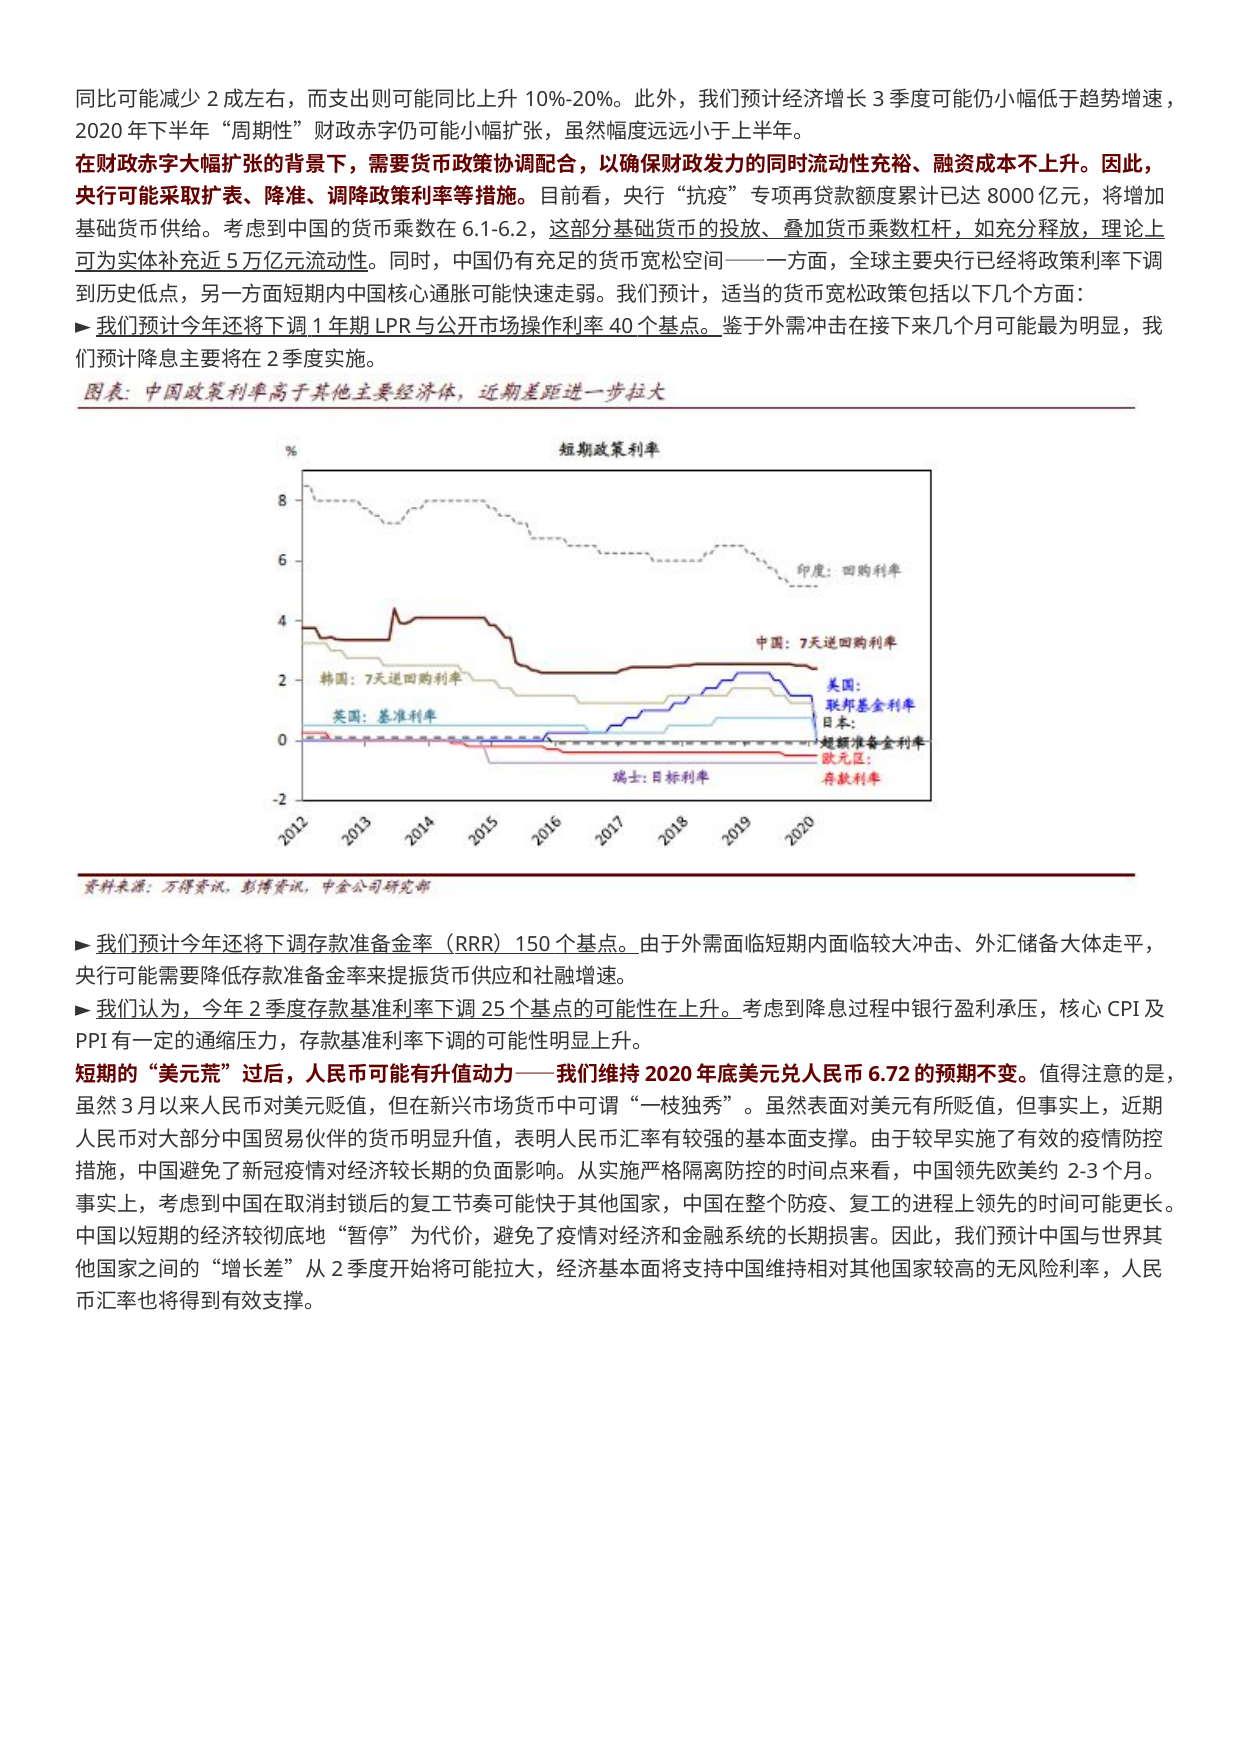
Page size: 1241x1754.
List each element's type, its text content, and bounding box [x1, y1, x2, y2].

text 短期的“美元荒”过后，人民币可能有升值动力——我们维持2020年底美元兑人民币6.72的预期不变。值得注意的是，虽然3月以来人民币对美元贬值，但在新兴市场货币中可谓“一枝独秀”。虽然表面对美元有所贬值，但事实上，近期人民币对大部分中国贸易伙伴的货币明显升值，表明人民币汇率有较强的基本面支撑。由于较早实施了有效的疫情防控措施，中国避免了新冠疫情对经济较长期的负面影响。从实施严格隔离防控的时间点来看，中国领先欧美约2-3个月。事实上，考虑到中国在取消封锁后的复工节奏可能快于其他国家，中国在整个防疫、复工的进程上领先的时间可能更长。中国以短期的经济较彻底地“暂停”为代价，避免了疫情对经济和金融系统的长期损害。因此，我们预计中国与世界其他国家之间的“增长差”从2季度开始将可能拉大，经济基本面将支持中国维持相对其他国家较高的无风险利率，人民币汇率也将得到有效支撑。 [75, 1056, 1165, 1316]
text ► 我们预计今年还将下调1年期LPR与公开市场操作利率40个基点。鉴于外需冲击在接下来几个月可能最为明显，我们预计降息主要将在2季度实施。 [75, 308, 1165, 373]
text ► 我们认为，今年2季度存款基准利率下调25个基点的可能性在上升。考虑到降息过程中银行盈利承压，核心CPI及PPI有一定的通缩压力，存款基准利率下调的可能性明显上升。 [75, 991, 1165, 1056]
text 在财政赤字大幅扩张的背景下，需要货币政策协调配合，以确保财政发力的同时流动性充裕、融资成本不上升。因此，央行可能采取扩表、降准、调降政策利率等措施。目前看，央行“抗疫”专项再贷款额度累计已达8000亿元，将增加基础货币供给。考虑到中国的货币乘数在6.1-6.2，这部分基础货币的投放、叠加货币乘数杠杆，如充分释放，理论上可为实体补充近5万亿元流动性。同时，中国仍有充足的货币宽松空间——一方面，全球主要央行已经将政策利率下调到历史低点，另一方面短期内中国核心通胀可能快速走弱。我们预计，适当的货币宽松政策包括以下几个方面： [75, 146, 1165, 308]
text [75, 81, 1165, 146]
picture [75, 373, 1139, 905]
text ► 我们预计今年还将下调存款准备金率（RRR）150个基点。由于外需面临短期内面临较大冲击、外汇储备大体走平，央行可能需要降低存款准备金率来提振货币供应和社融增速。 [75, 926, 1165, 991]
